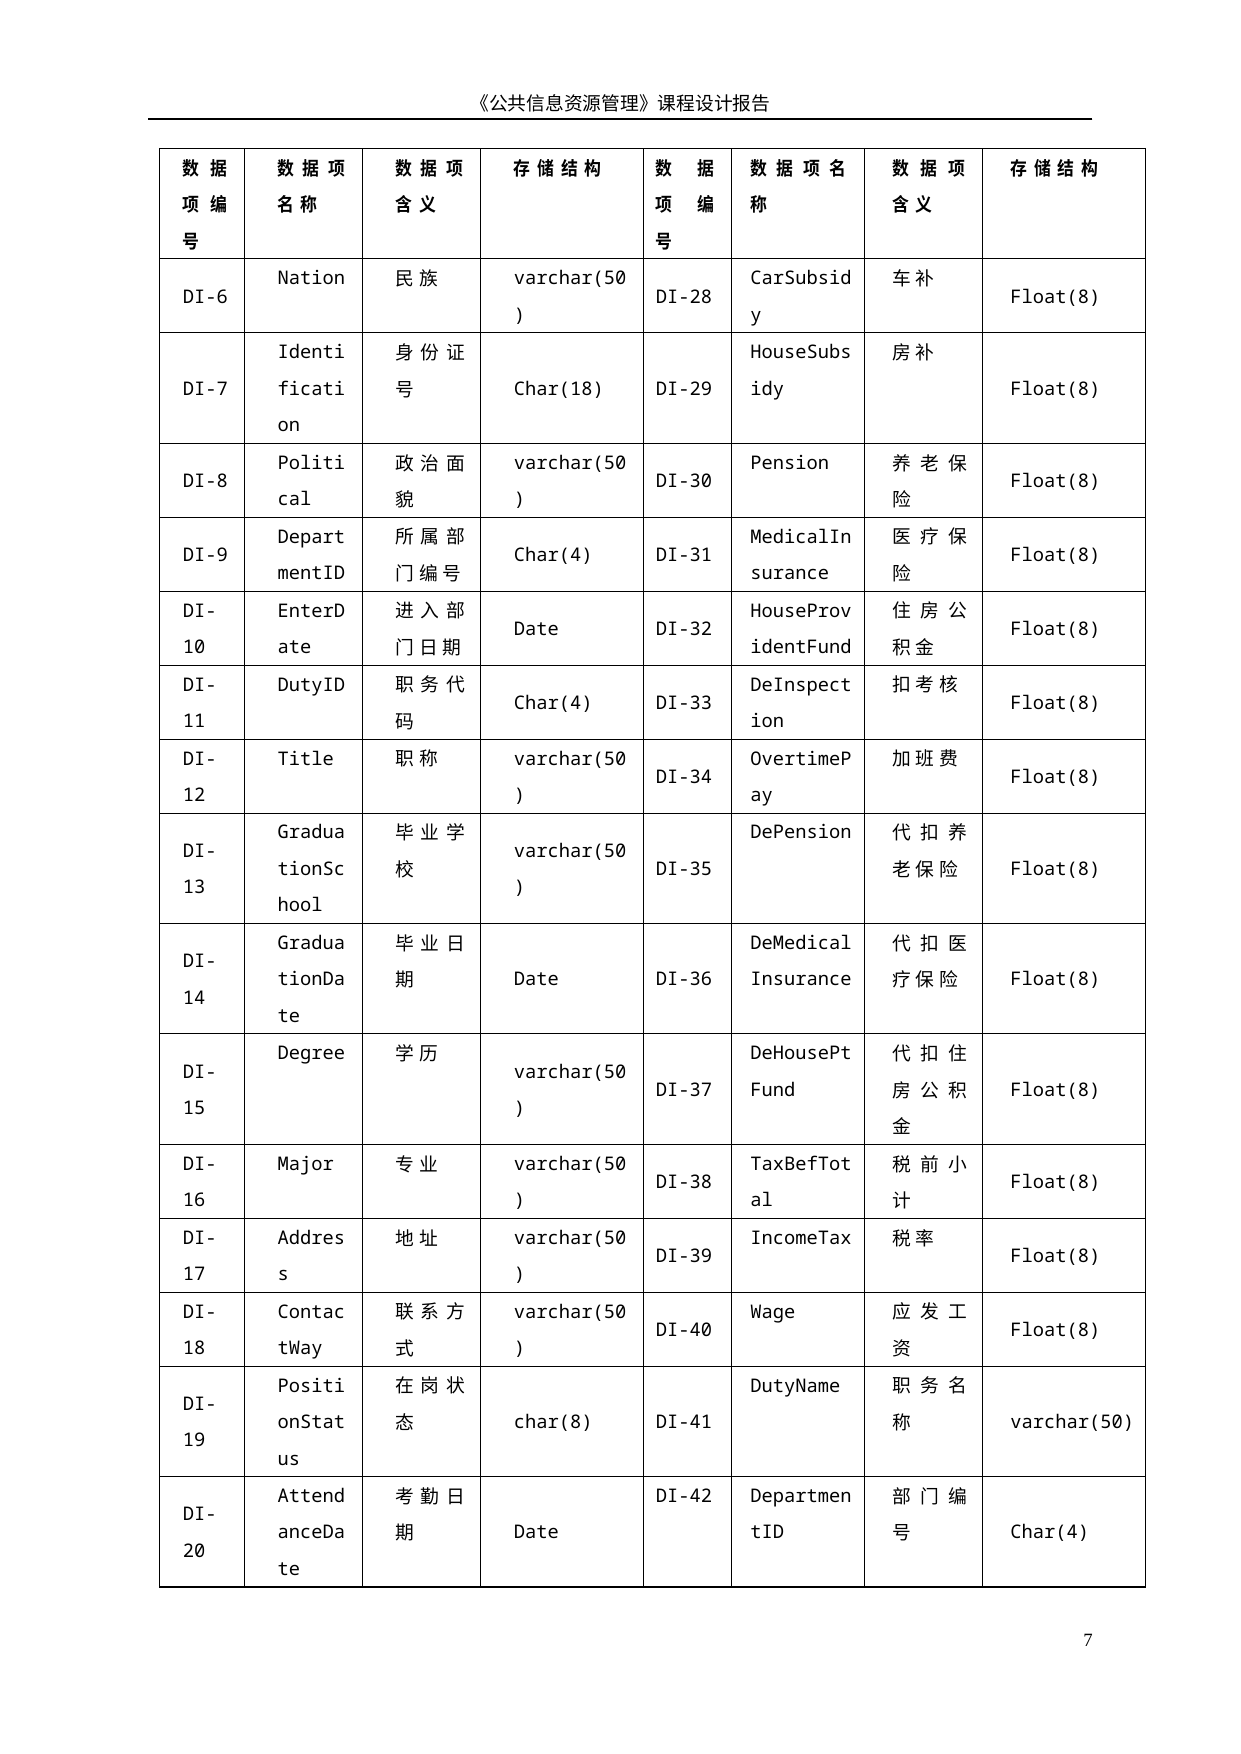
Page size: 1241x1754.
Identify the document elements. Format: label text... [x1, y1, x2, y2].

table_cell EnterDate [245, 592, 362, 664]
table_header 数据项编号 [160, 149, 244, 258]
table_cell DI-14 [160, 924, 244, 1033]
table_cell CarSubsidy [732, 259, 864, 332]
table_cell 民族 [363, 259, 480, 332]
table_cell DePension [732, 814, 864, 923]
table_cell DI-15 [160, 1034, 244, 1144]
table_header 存储结构 [481, 149, 643, 258]
table_cell TaxBefTotal [732, 1145, 864, 1218]
table_cell OvertimePay [732, 740, 864, 812]
table_cell DI-31 [644, 518, 731, 591]
table_cell Float(8) [983, 1034, 1145, 1144]
table_cell 扣考核 [865, 666, 982, 738]
table_cell 职务名称 [865, 1367, 982, 1476]
table_cell 政治面貌 [363, 444, 480, 517]
table_header 数据项含义 [865, 149, 982, 258]
table_cell DI-37 [644, 1034, 731, 1144]
table_cell Float(8) [983, 592, 1145, 664]
table_cell Float(8) [983, 444, 1145, 517]
table_cell DI-36 [644, 924, 731, 1033]
table_cell Major [245, 1145, 362, 1218]
table_cell Float(8) [983, 333, 1145, 443]
table_cell DI-18 [160, 1293, 244, 1366]
table_cell HouseSubsidy [732, 333, 864, 443]
table_cell Pension [732, 444, 864, 517]
table_cell varchar(50) [481, 444, 643, 517]
table_cell Title [245, 740, 362, 812]
table_cell varchar(50) [983, 1367, 1145, 1476]
table_cell varchar(50) [481, 1145, 643, 1218]
table_cell Float(8) [983, 814, 1145, 923]
table_cell DI-10 [160, 592, 244, 664]
table_cell 考勤日期 [363, 1477, 480, 1586]
table_cell Float(8) [983, 259, 1145, 332]
table_cell DI-33 [644, 666, 731, 738]
table_cell varchar(50) [481, 1293, 643, 1366]
table_cell AttendanceDate [245, 1477, 362, 1586]
table_cell Char(4) [481, 518, 643, 591]
table_cell IncomeTax [732, 1219, 864, 1292]
table_cell Float(8) [983, 518, 1145, 591]
table_cell Nation [245, 259, 362, 332]
table_cell DI-9 [160, 518, 244, 591]
table_cell Float(8) [983, 924, 1145, 1033]
table_cell 地址 [363, 1219, 480, 1292]
table_cell DI-32 [644, 592, 731, 664]
table_header 数据项名称 [245, 149, 362, 258]
table_cell DutyName [732, 1367, 864, 1476]
table_header 数据项含义 [363, 149, 480, 258]
table_cell 住房公积金 [865, 592, 982, 664]
table_cell Date [481, 1477, 643, 1586]
table_cell DeInspection [732, 666, 864, 738]
table_cell 代扣住房公积金 [865, 1034, 982, 1144]
table_cell GraduationSchool [245, 814, 362, 923]
table_cell DeMedicalInsurance [732, 924, 864, 1033]
table_cell Float(8) [983, 1219, 1145, 1292]
table_cell DI-39 [644, 1219, 731, 1292]
table_cell 加班费 [865, 740, 982, 812]
table_cell Date [481, 924, 643, 1033]
table_cell Float(8) [983, 1145, 1145, 1218]
table_cell DI-41 [644, 1367, 731, 1476]
table_cell Degree [245, 1034, 362, 1144]
table_cell DI-13 [160, 814, 244, 923]
table_cell DI-6 [160, 259, 244, 332]
table_cell DI-19 [160, 1367, 244, 1476]
table_cell 职务代码 [363, 666, 480, 738]
table_cell DI-29 [644, 333, 731, 443]
table_cell varchar(50) [481, 814, 643, 923]
table_cell DI-42 [644, 1477, 731, 1586]
table_cell ContactWay [245, 1293, 362, 1366]
table_cell 身份证号 [363, 333, 480, 443]
table_cell 医疗保险 [865, 518, 982, 591]
table_cell varchar(50) [481, 1219, 643, 1292]
table_cell 代扣医疗保险 [865, 924, 982, 1033]
table_cell DI-20 [160, 1477, 244, 1586]
table_cell DI-35 [644, 814, 731, 923]
table_cell 部门编号 [865, 1477, 982, 1586]
table_cell Float(8) [983, 1293, 1145, 1366]
table_cell 学历 [363, 1034, 480, 1144]
table_cell Float(8) [983, 666, 1145, 738]
table_cell DI-28 [644, 259, 731, 332]
table_cell DepartmentID [245, 518, 362, 591]
table_cell 专业 [363, 1145, 480, 1218]
table_header 数据项名称 [732, 149, 864, 258]
table_cell 税前小计 [865, 1145, 982, 1218]
table_cell 职称 [363, 740, 480, 812]
table_cell 车补 [865, 259, 982, 332]
table_cell HouseProvidentFund [732, 592, 864, 664]
table_cell 进入部门日期 [363, 592, 480, 664]
table_cell Char(4) [983, 1477, 1145, 1586]
table_cell Float(8) [983, 740, 1145, 812]
table_cell Address [245, 1219, 362, 1292]
table_cell Char(4) [481, 666, 643, 738]
table_cell DepartmentID [732, 1477, 864, 1586]
table_cell varchar(50) [481, 259, 643, 332]
table_cell DI-7 [160, 333, 244, 443]
table_cell DI-38 [644, 1145, 731, 1218]
table_cell 所属部门编号 [363, 518, 480, 591]
table_cell 应发工资 [865, 1293, 982, 1366]
table_cell GraduationDate [245, 924, 362, 1033]
table_cell Char(18) [481, 333, 643, 443]
table_cell Date [481, 592, 643, 664]
table_cell DI-8 [160, 444, 244, 517]
table_header 数据项编号 [644, 149, 731, 258]
table_cell Political [245, 444, 362, 517]
table_cell DI-11 [160, 666, 244, 738]
table_cell char(8) [481, 1367, 643, 1476]
table_cell PositionStatus [245, 1367, 362, 1476]
table_cell DI-30 [644, 444, 731, 517]
table_cell 房补 [865, 333, 982, 443]
table_cell DI-40 [644, 1293, 731, 1366]
table_cell 代扣养老保险 [865, 814, 982, 923]
table_cell 在岗状态 [363, 1367, 480, 1476]
table_cell DI-17 [160, 1219, 244, 1292]
table_cell DI-16 [160, 1145, 244, 1218]
table_cell DI-12 [160, 740, 244, 812]
table_cell DutyID [245, 666, 362, 738]
table_cell 联系方式 [363, 1293, 480, 1366]
table_cell DeHousePtFund [732, 1034, 864, 1144]
table_cell 毕业日期 [363, 924, 480, 1033]
table_cell 税率 [865, 1219, 982, 1292]
table_cell Wage [732, 1293, 864, 1366]
table_cell Identification [245, 333, 362, 443]
table_cell 毕业学校 [363, 814, 480, 923]
table_cell 养老保险 [865, 444, 982, 517]
table_cell varchar(50) [481, 1034, 643, 1144]
table_cell DI-34 [644, 740, 731, 812]
table_cell varchar(50) [481, 740, 643, 812]
table_header 存储结构 [983, 149, 1145, 258]
table_cell MedicalInsurance [732, 518, 864, 591]
